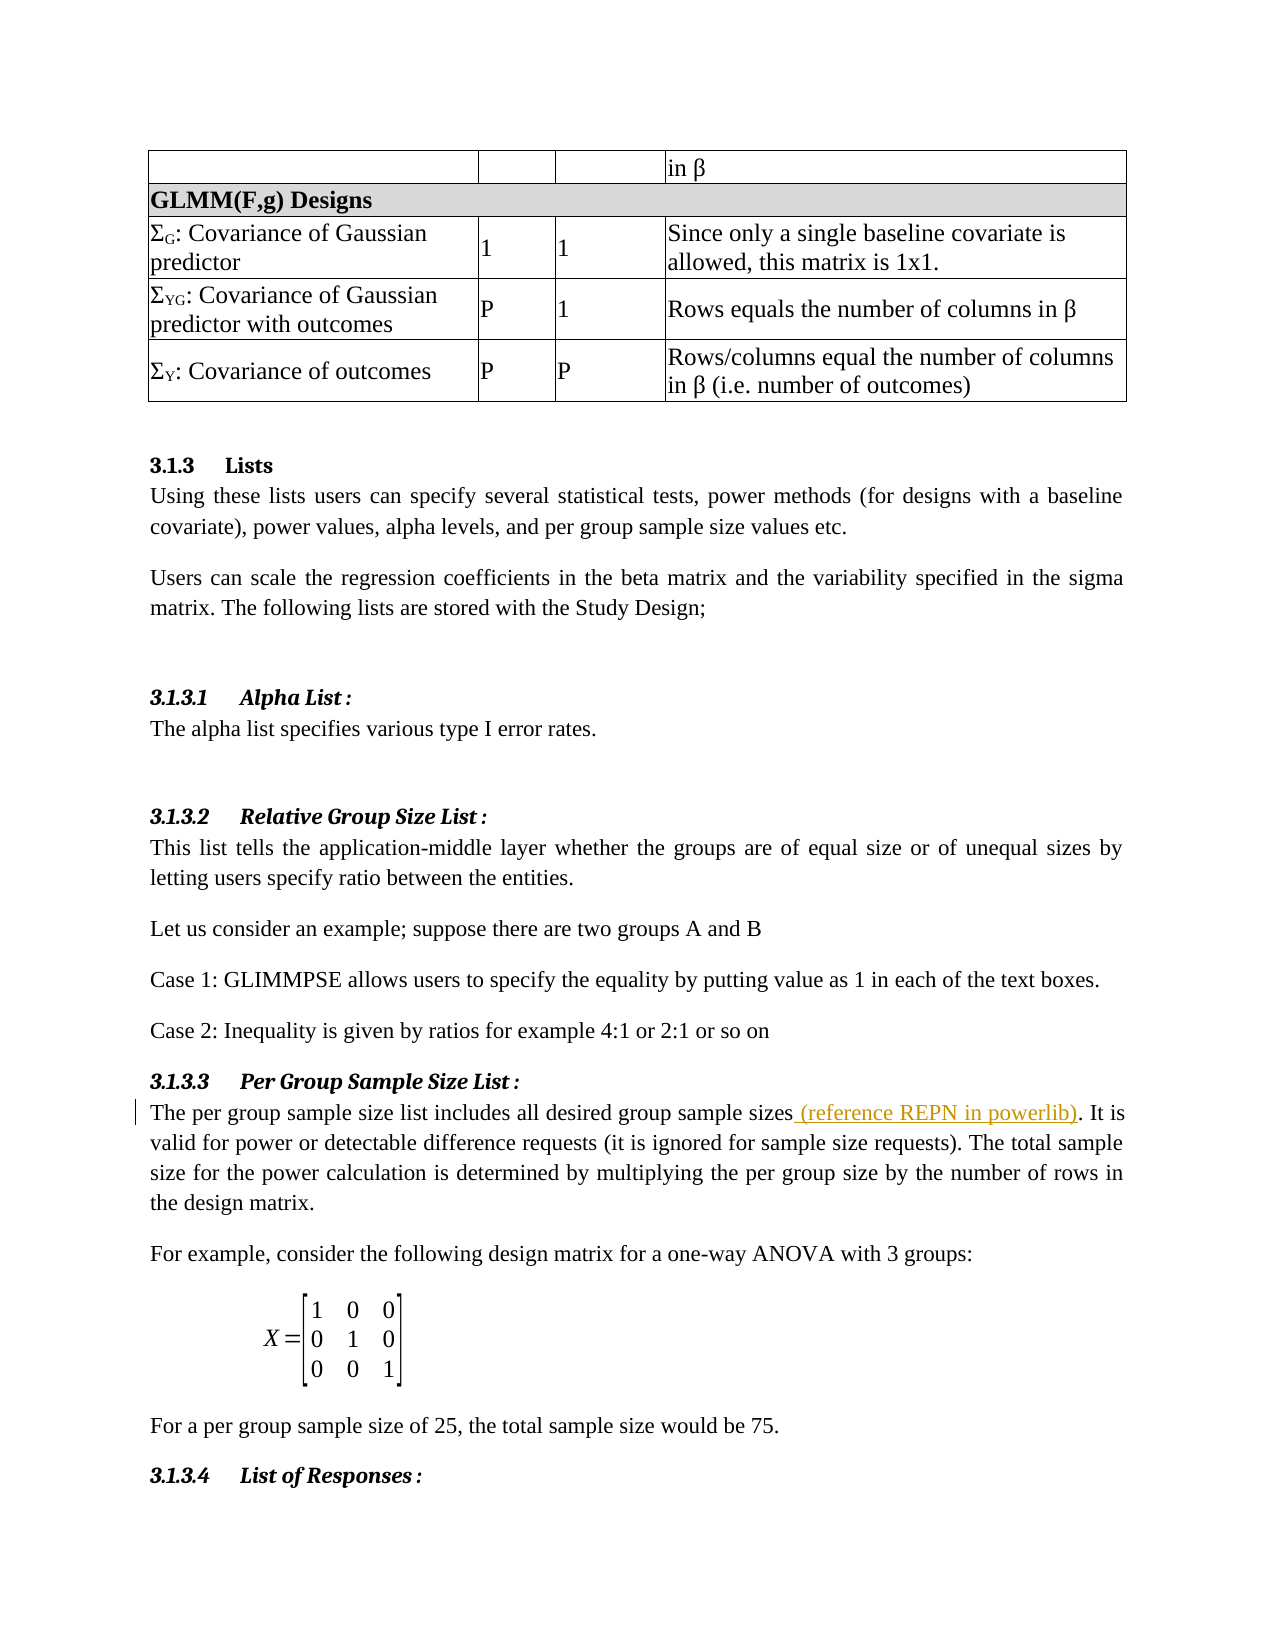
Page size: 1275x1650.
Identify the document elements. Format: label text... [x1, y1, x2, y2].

text The per group sample size list includes all desired group sample sizes. It is valid for power or detectable difference requests (it is ignored for sample size requests). The total sample size for the power calculation is determined by multiplying the per group size by the number of rows in the design matrix. [150, 1099, 1125, 1216]
table_cell GLMM(F,g) Designs [149, 184, 1126, 216]
table_cell Rows equals the number of columns in β [666, 279, 1126, 339]
table_cell ΣY: Covariance of outcomes [149, 340, 478, 401]
subtitle List of Responses : [150, 1463, 1125, 1489]
table_cell 1 [479, 217, 555, 277]
text Users can scale the regression coefficients in the beta matrix and the variability specified in the sigma matrix. The following lists are stored with the Study Design; [150, 564, 1125, 620]
text Using these lists users can specify several statistical tests, power methods (for designs with a baseline covariate), power values, alpha levels, and per group sample size values etc. [150, 483, 1125, 539]
table_cell P [479, 279, 555, 339]
table_cell 1 [556, 279, 665, 339]
text This list tells the application-middle layer whether the groups are of equal size or of unequal sizes by letting users specify ratio between the entities. [150, 834, 1125, 891]
table_cell Since only a single baseline covariate is allowed, this matrix is 1x1. [666, 217, 1126, 277]
text Case 2: Inequality is given by ratios for example 4:1 or 2:1 or so on [150, 1018, 1125, 1044]
table_cell P [556, 151, 665, 183]
subtitle Relative Group Size List : [150, 804, 1125, 830]
table_cell ΣYG: Covariance of Gaussian predictor with outcomes [149, 279, 478, 339]
table_cell P [479, 340, 555, 401]
text For a per group sample size of 25, the total sample size would be 75. [150, 1412, 1125, 1438]
subtitle Per Group Sample Size List : [150, 1069, 1125, 1095]
text The alpha list specifies various type I error rates. [150, 715, 1125, 742]
subtitle Alpha List : [150, 685, 1125, 712]
table_cell ΣG: Covariance of Gaussian predictor [149, 217, 478, 277]
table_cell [666, 151, 1126, 183]
text For example, consider the following design matrix for a one-way ANOVA with 3 groups: [150, 1241, 1125, 1267]
subtitle Lists [150, 453, 1125, 479]
table_cell P [479, 151, 555, 183]
table_cell P [556, 340, 665, 401]
text Case 1: GLIMMPSE allows users to specify the equality by putting value as 1 in each of the text boxes. [150, 967, 1125, 993]
text Let us consider an example; suppose there are two groups A and B [150, 916, 1125, 942]
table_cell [149, 151, 478, 183]
table_cell 1 [556, 217, 665, 277]
table_cell Rows/columns equal the number of columns in β (i.e. number of outcomes) [666, 340, 1126, 401]
